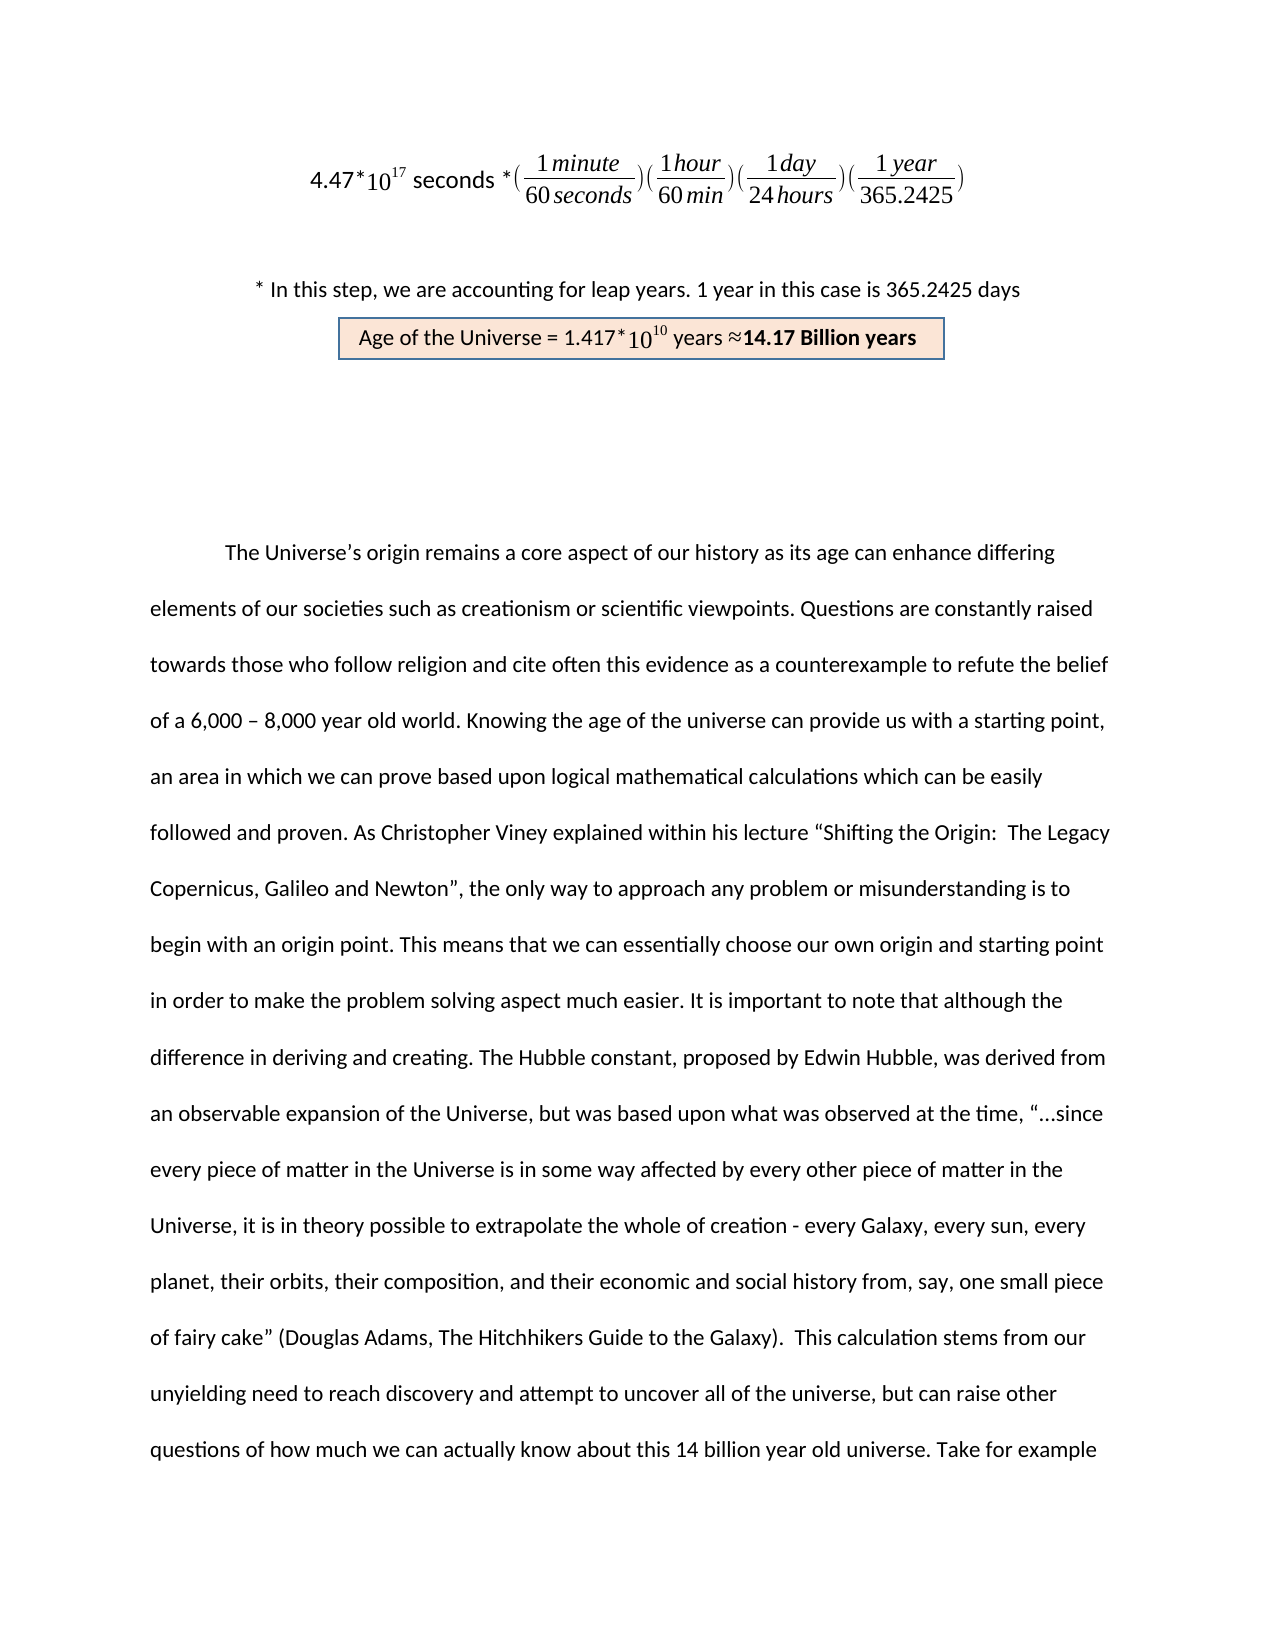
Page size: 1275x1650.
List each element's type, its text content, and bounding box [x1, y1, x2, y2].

text * In this step, we are accounting for leap years. 1 year in this case is 365.2425 days [150, 275, 1125, 303]
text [150, 538, 1125, 1463]
text Age of the Universe = 1.417* years 14.17 Billion years [150, 322, 1125, 353]
text 4.47* seconds * [150, 150, 1125, 209]
